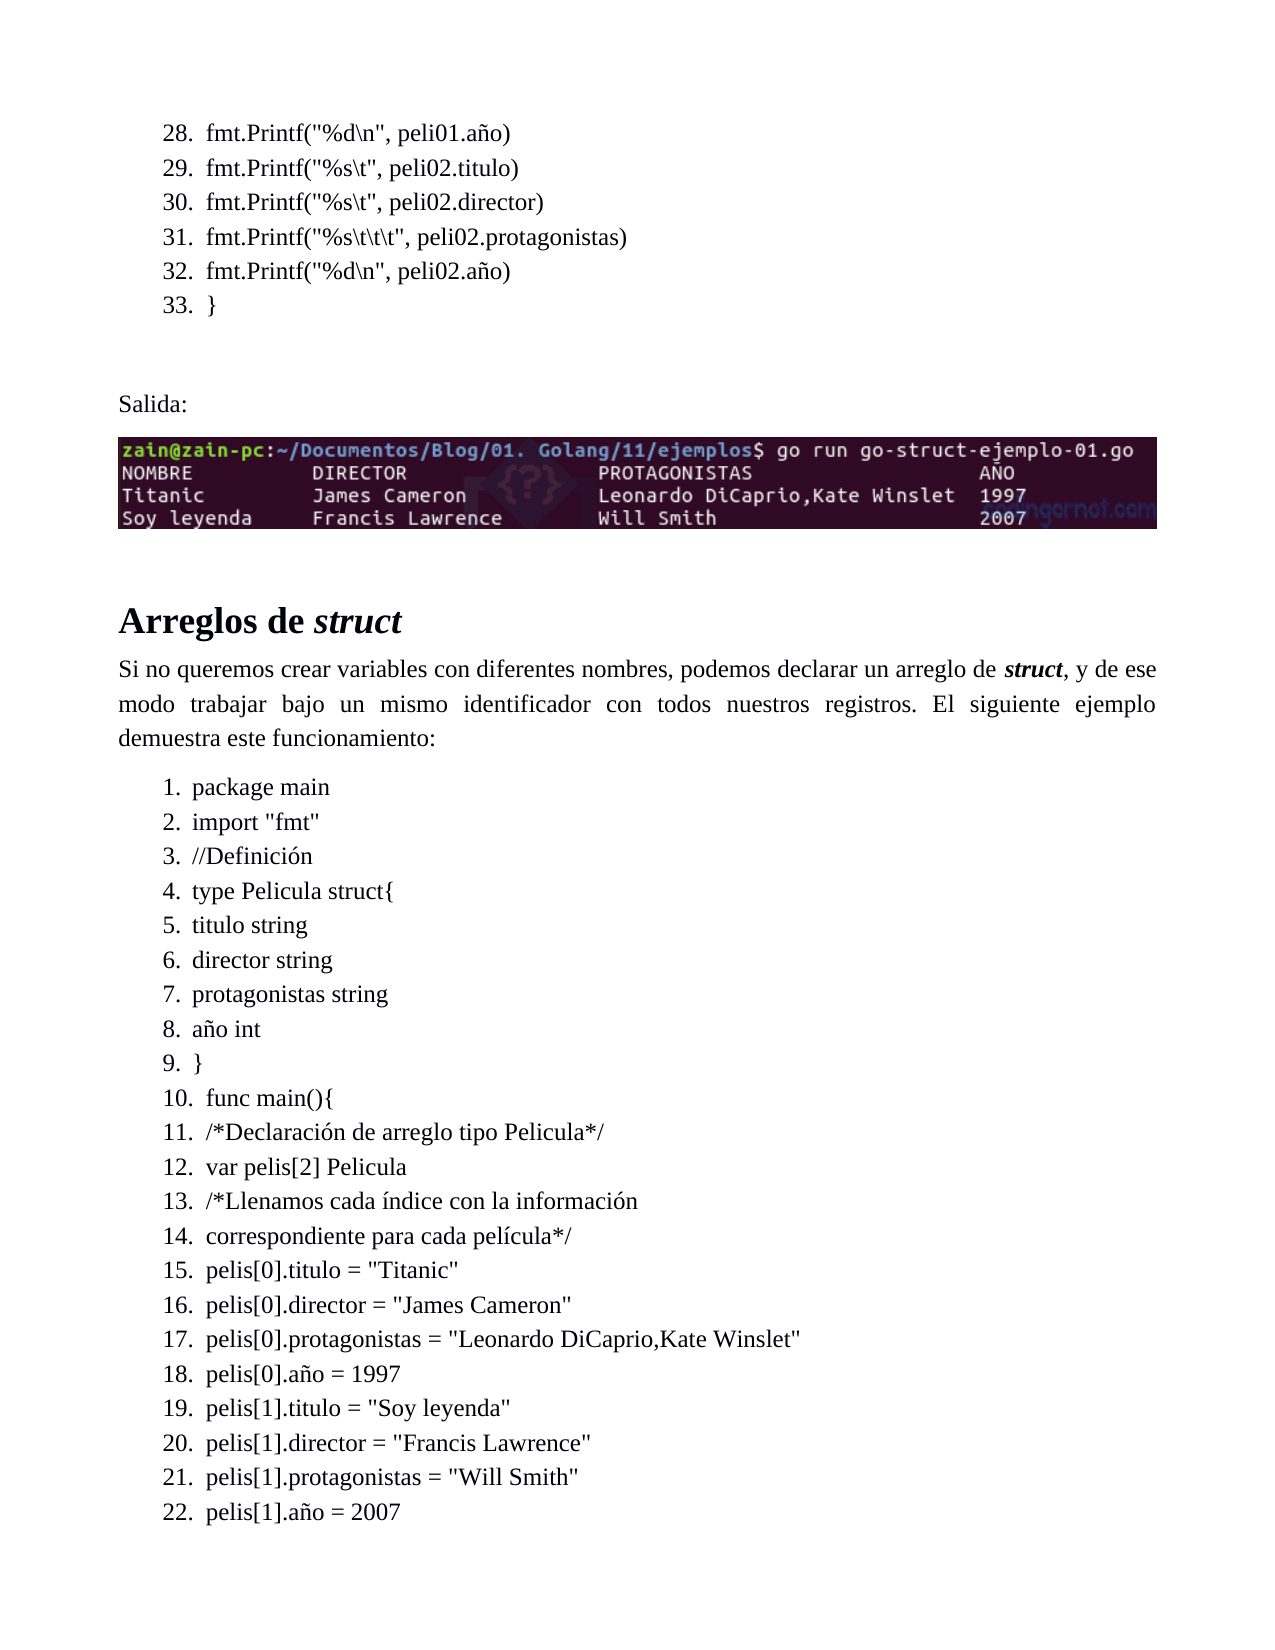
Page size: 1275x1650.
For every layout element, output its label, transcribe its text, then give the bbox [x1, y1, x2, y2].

list /*Llenamos cada índice con la información [162, 1186, 1157, 1215]
list pelis[0].protagonistas = "Leonardo DiCaprio,Kate Winslet" [162, 1324, 1157, 1353]
list protagonistas string [162, 979, 1157, 1008]
list correspondiente para cada película*/ [162, 1221, 1157, 1249]
list fmt.Printf("%s\t", peli02.titulo) [162, 153, 1157, 181]
list pelis[1].protagonistas = "Will Smith" [162, 1462, 1157, 1491]
list func main(){ [162, 1083, 1157, 1112]
list fmt.Printf("%d\n", peli02.año) [162, 256, 1157, 285]
list fmt.Printf("%d\n", peli01.año) [162, 118, 1157, 147]
list pelis[0].director = "James Cameron" [162, 1290, 1157, 1318]
list pelis[0].año = 1997 [162, 1359, 1157, 1387]
list pelis[0].titulo = "Titanic" [162, 1255, 1157, 1284]
list pelis[1].titulo = "Soy leyenda" [162, 1393, 1157, 1422]
picture [118, 437, 1157, 529]
text Si no queremos crear variables con diferentes nombres, podemos declarar un arreglo de struct, y de ese modo trabajar bajo un mismo identificador con todos nuestros registros. El siguiente ejemplo demuestra este funcionamiento: [118, 654, 1157, 752]
text Salida: [118, 389, 1157, 417]
list titulo string [162, 910, 1157, 939]
list package main [162, 772, 1157, 801]
list type Pelicula struct{ [162, 876, 1157, 905]
list //Definición [162, 841, 1157, 870]
list import "fmt" [162, 807, 1157, 836]
list /*Declaración de arreglo tipo Pelicula*/ [162, 1117, 1157, 1146]
list fmt.Printf("%s\t\t\t", peli02.protagonistas) [162, 222, 1157, 250]
list fmt.Printf("%s\t", peli02.director) [162, 187, 1157, 216]
list var pelis[2] Pelicula [162, 1152, 1157, 1181]
list } [162, 1048, 1157, 1077]
list pelis[1].año = 2007 [162, 1497, 1157, 1525]
list año int [162, 1014, 1157, 1043]
list } [162, 291, 1157, 319]
list pelis[1].director = "Francis Lawrence" [162, 1428, 1157, 1456]
list director string [162, 945, 1157, 974]
text Arreglos de struct [118, 599, 1157, 642]
